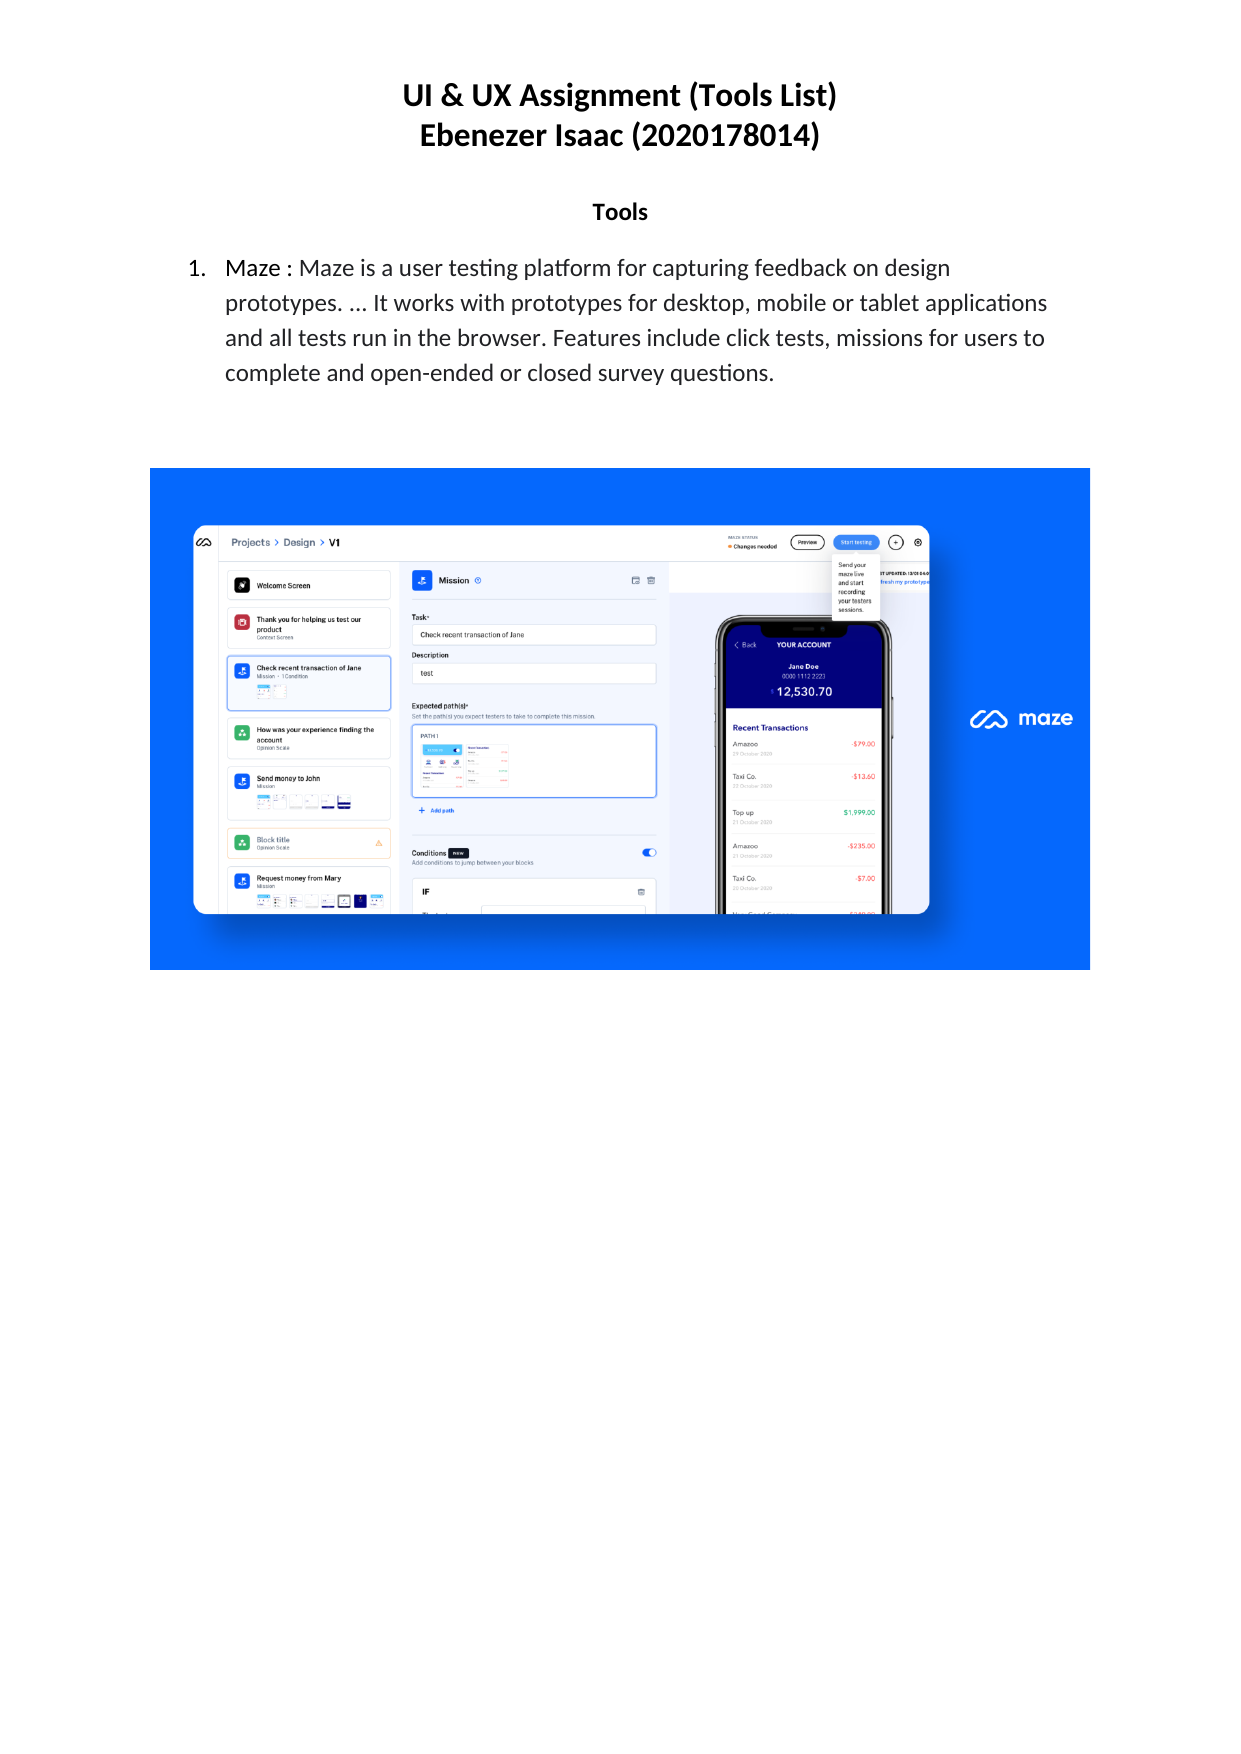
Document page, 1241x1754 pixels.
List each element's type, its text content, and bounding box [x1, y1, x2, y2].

text Tools [150, 196, 1090, 226]
list Maze : Maze is a user testing platform for capturing feedback on design prototypes. ... It works with prototypes for desktop, mobile or tablet applications and all tests run in the browser. Features include click tests, missions for users to complete and open-ended or closed survey questions. [187, 252, 1090, 387]
picture [150, 468, 1091, 970]
